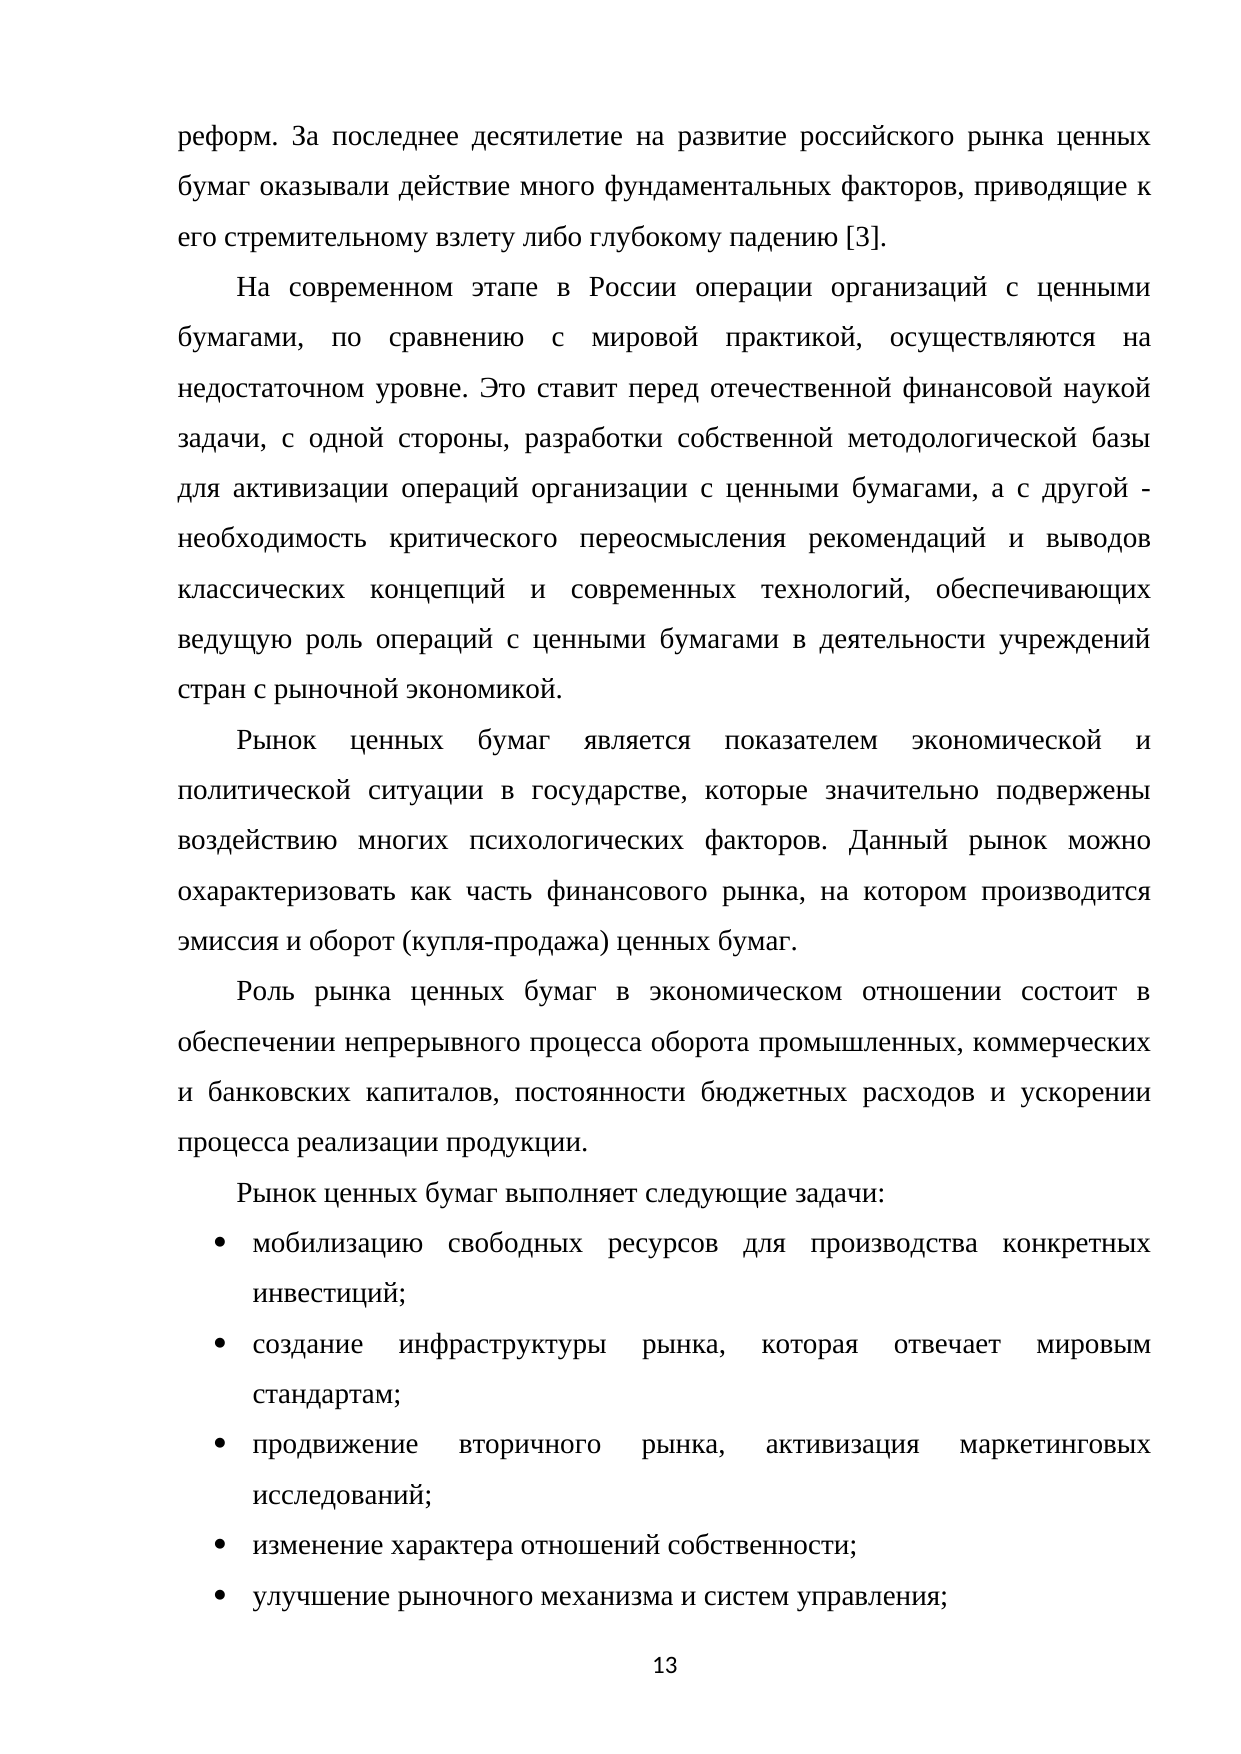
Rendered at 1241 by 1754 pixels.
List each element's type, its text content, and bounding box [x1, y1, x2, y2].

list мобилизацию свободных ресурсов для производства конкретных инвестиций; [215, 1225, 1152, 1309]
text Рынок ценных бумаг является показателем экономической и политической ситуации в государстве, которые значительно подвержены воздействию многих психологических факторов. Данный рынок можно охарактеризовать как часть финансового рынка, на котором производится эмиссия и оборот (купля-продажа) ценных бумаг. [177, 722, 1152, 957]
list улучшение рыночного механизма и систем управления; [215, 1578, 1152, 1611]
text Роль рынка ценных бумаг в экономическом отношении состоит в обеспечении непрерывного процесса оборота промышленных, коммерческих и банковских капиталов, постоянности бюджетных расходов и ускорении процесса реализации продукции. [177, 973, 1152, 1158]
text На современном этапе в России операции организаций с ценными бумагами, по сравнению с мировой практикой, осуществляются на недостаточном уровне. Это ставит перед отечественной финансовой наукой задачи, с одной стороны, разработки собственной методологической базы для активизации операций организации с ценными бумагами, а с другой - необходимость критического переосмысления рекомендаций и выводов классических концепций и современных технологий, обеспечивающих ведущую роль операций с ценными бумагами в деятельности учреждений стран с рыночной экономикой. [177, 269, 1152, 705]
list продвижение вторичного рынка, активизация маркетинговых исследований; [215, 1426, 1152, 1510]
text Рынок ценных бумаг выполняет следующие задачи: [177, 1175, 1152, 1208]
list изменение характера отношений собственности; [215, 1527, 1152, 1561]
list создание инфраструктуры рынка, которая отвечает мировым стандартам; [215, 1326, 1152, 1410]
